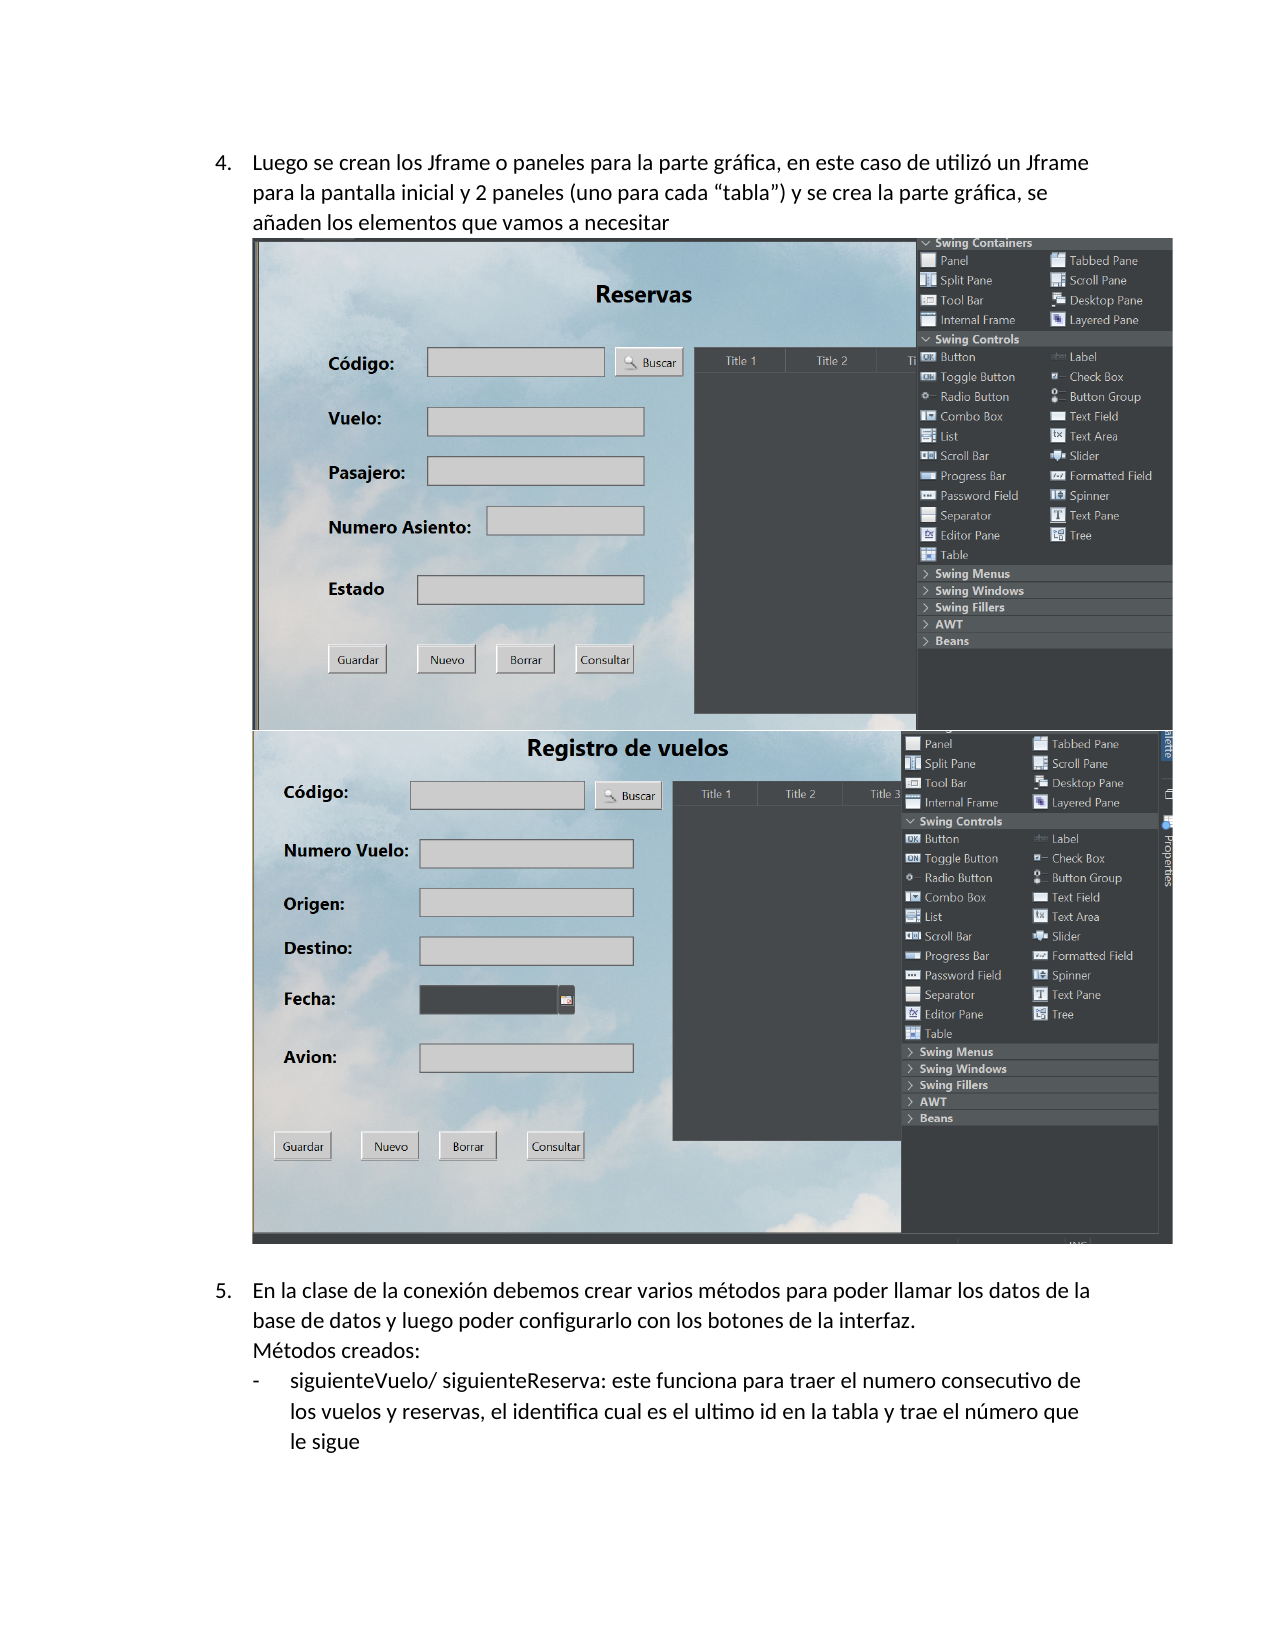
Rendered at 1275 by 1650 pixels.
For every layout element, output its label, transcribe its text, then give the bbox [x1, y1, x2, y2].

picture [252, 238, 1173, 730]
list Luego se crean los Jframe o paneles para la parte gráfica, en este caso de utilizó un Jframe para la pantalla inicial y 2 paneles (uno para cada “tabla”) y se crea la parte gráfica, se añaden los elementos que vamos a necesitar [215, 148, 1098, 236]
list siguienteVuelo/ siguienteReserva: este funciona para traer el numero consecutivo de los vuelos y reservas, el identifica cual es el ultimo id en la tabla y trae el número que le sigue [252, 1367, 1098, 1455]
list En la clase de la conexión debemos crear varios métodos para poder llamar los datos de la base de datos y luego poder configurarlo con los botones de la interfaz. [215, 1276, 1098, 1334]
picture [252, 731, 1173, 1244]
list Métodos creados: [252, 1336, 1098, 1364]
